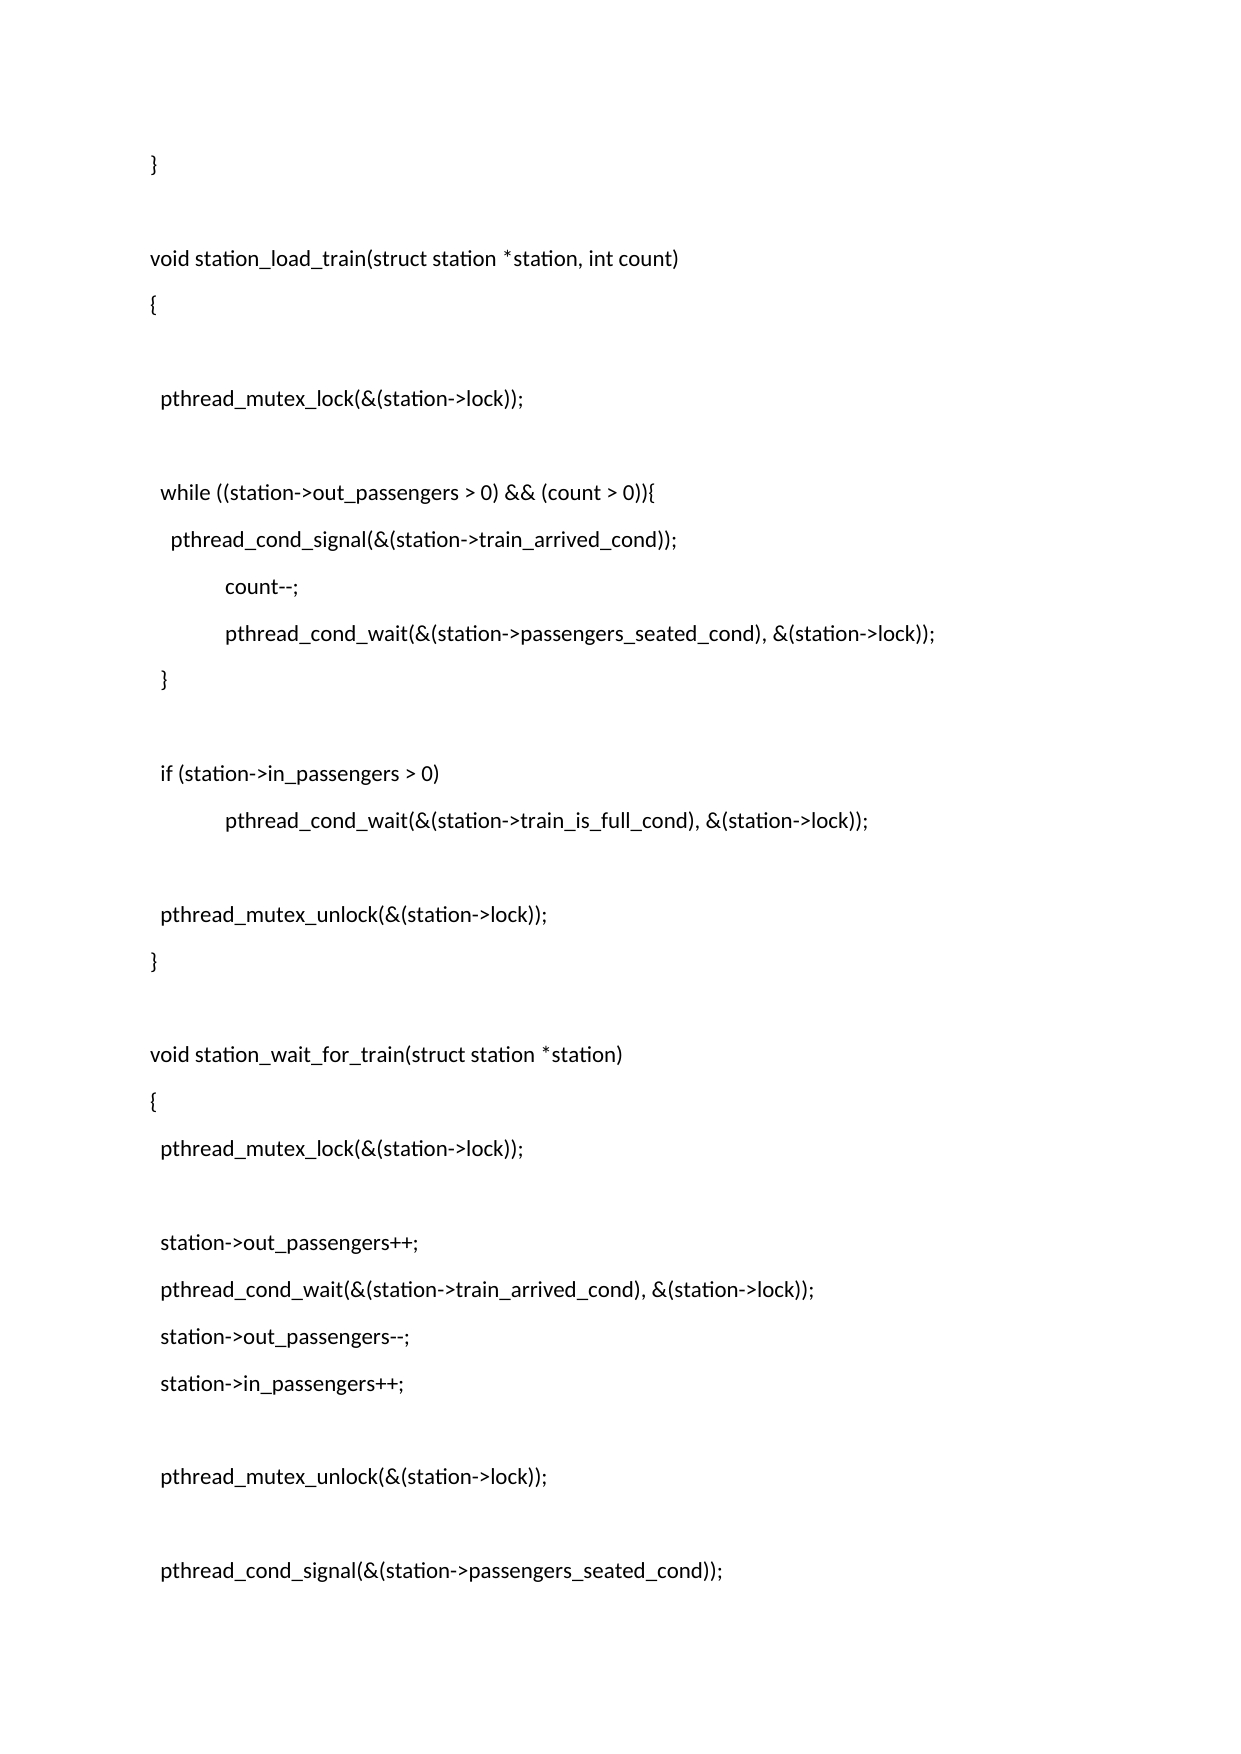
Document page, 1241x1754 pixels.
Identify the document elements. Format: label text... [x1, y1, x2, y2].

text if (station->in_passengers > 0) [150, 759, 1090, 787]
text pthread_cond_signal(&(station->train_arrived_cond)); [150, 525, 1090, 553]
text void station_load_train(struct station *station, int count) [150, 244, 1090, 272]
text { [150, 1087, 1090, 1116]
text pthread_cond_wait(&(station->passengers_seated_cond), &(station->lock)); [150, 619, 1090, 647]
text station->out_passengers++; [150, 1228, 1090, 1256]
text pthread_cond_wait(&(station->train_is_full_cond), &(station->lock)); [150, 806, 1090, 834]
text } [150, 666, 1090, 694]
text count--; [150, 572, 1090, 600]
text } [150, 947, 1090, 975]
text pthread_cond_wait(&(station->train_arrived_cond), &(station->lock)); [150, 1275, 1090, 1303]
text station->out_passengers--; [150, 1322, 1090, 1350]
text station->in_passengers++; [150, 1369, 1090, 1397]
text } [150, 150, 1090, 178]
text void station_wait_for_train(struct station *station) [150, 1041, 1090, 1069]
text pthread_cond_signal(&(station->passengers_seated_cond)); [150, 1556, 1090, 1584]
text pthread_mutex_unlock(&(station->lock)); [150, 1462, 1090, 1491]
text pthread_mutex_lock(&(station->lock)); [150, 1134, 1090, 1162]
text pthread_mutex_lock(&(station->lock)); [150, 384, 1090, 412]
text while ((station->out_passengers > 0) && (count > 0)){ [150, 478, 1090, 506]
text pthread_mutex_unlock(&(station->lock)); [150, 900, 1090, 928]
text { [150, 291, 1090, 319]
